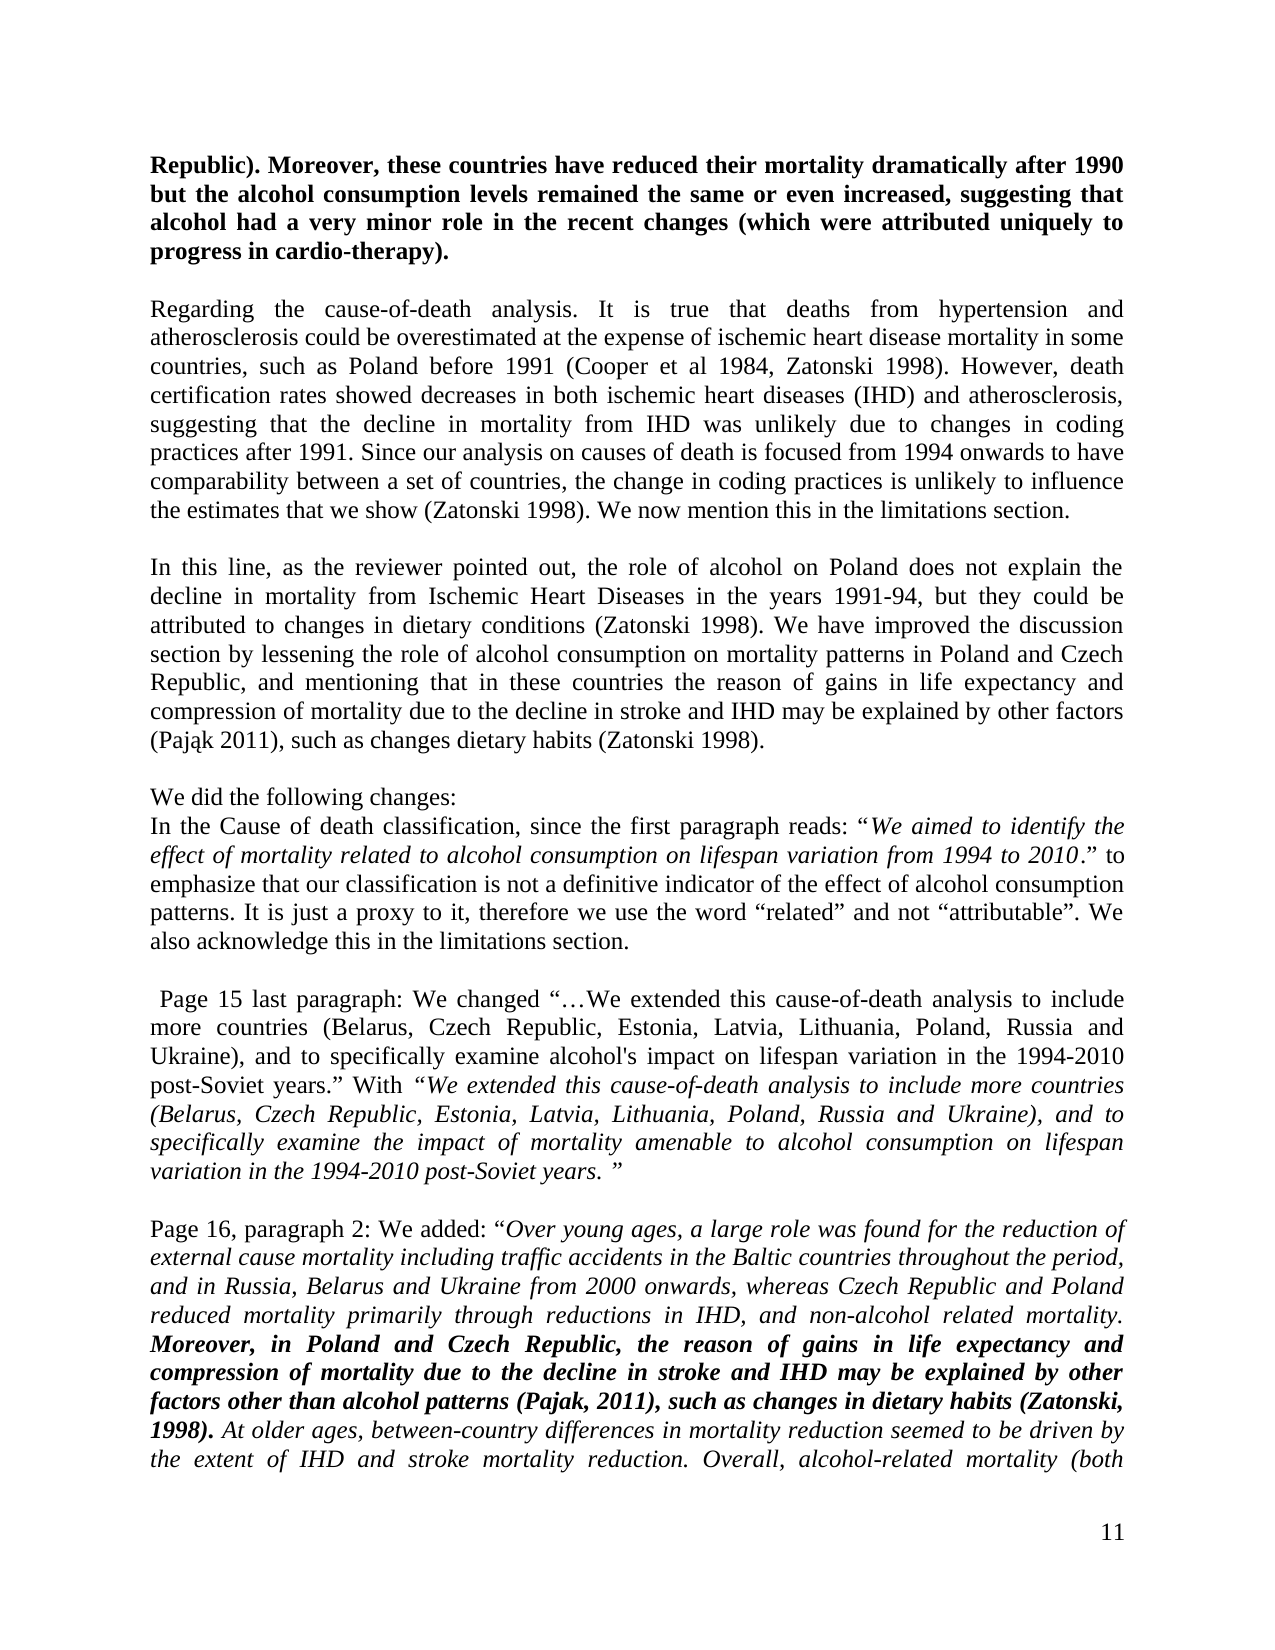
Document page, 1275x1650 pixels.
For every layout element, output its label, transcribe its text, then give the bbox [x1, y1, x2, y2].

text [150, 150, 1125, 265]
text In this line, as the reviewer pointed out, the role of alcohol on Poland does not explain the decline in mortality from Ischemic Heart Diseases in the years 1991-94, but they could be attributed to changes in dietary conditions (Zatonski 1998). We have improved the discussion section by lessening the role of alcohol consumption on mortality patterns in Poland and Czech Republic, and mentioning that in these countries the reason of gains in life expectancy and compression of mortality due to the decline in stroke and IHD may be explained by other factors (Pająk 2011), such as changes dietary habits (Zatonski 1998). [150, 552, 1125, 754]
text In the Cause of death classification, since the first paragraph reads: “We aimed to identify the effect of mortality related to alcohol consumption on lifespan variation from 1994 to 2010.” to emphasize that our classification is not a definitive indicator of the effect of alcohol consumption patterns. It is just a proxy to it, therefore we use the word “related” and not “attributable”. We also acknowledge this in the limitations section. [150, 811, 1125, 955]
text Page 15 last paragraph: We changed “…We extended this cause-of-death analysis to include more countries (Belarus, Czech Republic, Estonia, Latvia, Lithuania, Poland, Russia and Ukraine), and to specifically examine alcohol's impact on lifespan variation in the 1994-2010 post-Soviet years.” With “We extended this cause-of-death analysis to include more countries (Belarus, Czech Republic, Estonia, Latvia, Lithuania, Poland, Russia and Ukraine), and to specifically examine the impact of mortality amenable to alcohol consumption on lifespan variation in the 1994-2010 post-Soviet years. ” [150, 984, 1125, 1185]
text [150, 1214, 1125, 1472]
text Regarding the cause-of-death analysis. It is true that deaths from hypertension and atherosclerosis could be overestimated at the expense of ischemic heart disease mortality in some countries, such as Poland before 1991 (Cooper et al 1984, Zatonski 1998). However, death certification rates showed decreases in both ischemic heart diseases (IHD) and atherosclerosis, suggesting that the decline in mortality from IHD was unlikely due to changes in coding practices after 1991. Since our analysis on causes of death is focused from 1994 onwards to have comparability between a set of countries, the change in coding practices is unlikely to influence the estimates that we show (Zatonski 1998). We now mention this in the limitations section. [150, 294, 1125, 524]
text We did the following changes: [150, 782, 1125, 811]
